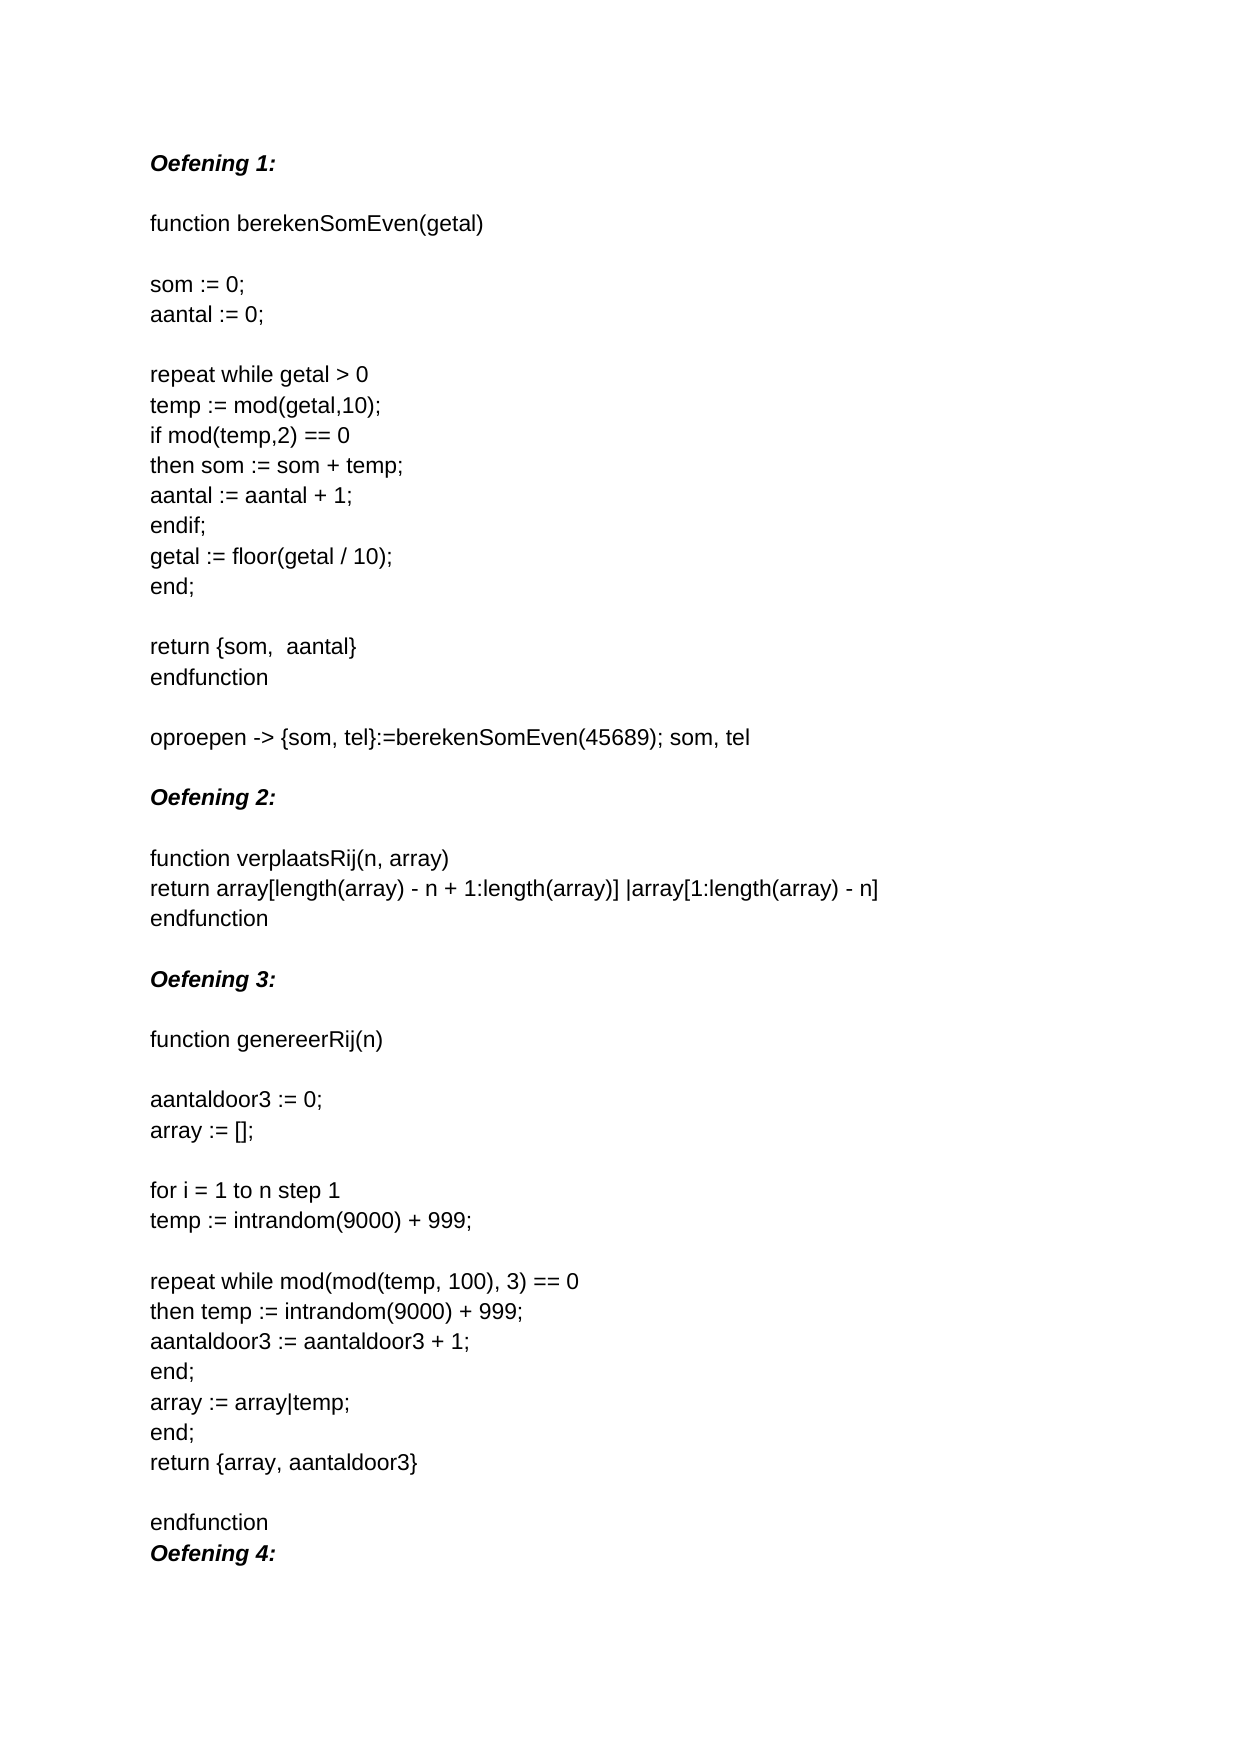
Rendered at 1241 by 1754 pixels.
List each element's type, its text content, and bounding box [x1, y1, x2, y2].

text aantaldoor3 := 0; [150, 1086, 1090, 1113]
text aantal := aantal + 1; [150, 482, 1090, 509]
text endfunction [150, 905, 1090, 932]
text for i = 1 to n step 1 [150, 1177, 1090, 1203]
text function verplaatsRij(n, array) [150, 845, 1090, 871]
text end; [150, 1419, 1090, 1445]
text endfunction [150, 1509, 1090, 1536]
text temp := intrandom(9000) + 999; [150, 1207, 1090, 1234]
text repeat while mod(mod(temp, 100), 3) == 0 [150, 1268, 1090, 1294]
text Oefening 1: [150, 150, 1090, 176]
text array := []; [150, 1117, 1090, 1143]
text repeat while getal > 0 [150, 361, 1090, 388]
text temp := mod(getal,10); [150, 392, 1090, 418]
text if mod(temp,2) == 0 [150, 422, 1090, 448]
text end; [150, 573, 1090, 599]
text then som := som + temp; [150, 452, 1090, 478]
text oproepen -> {som, tel}:=berekenSomEven(45689); som, tel [150, 724, 1090, 750]
text function berekenSomEven(getal) [150, 210, 1090, 237]
text som := 0; [150, 271, 1090, 297]
text Oefening 3: [150, 966, 1090, 992]
text return array[length(array) - n + 1:length(array)] |array[1:length(array) - n] [150, 875, 1090, 901]
text getal := floor(getal / 10); [150, 543, 1090, 569]
text array := array|temp; [150, 1388, 1090, 1415]
text then temp := intrandom(9000) + 999; [150, 1298, 1090, 1324]
text Oefening 4: [150, 1539, 1090, 1566]
text aantaldoor3 := aantaldoor3 + 1; [150, 1328, 1090, 1354]
text endif; [150, 512, 1090, 539]
text return {array, aantaldoor3} [150, 1449, 1090, 1475]
text aantal := 0; [150, 301, 1090, 327]
text end; [150, 1358, 1090, 1385]
text function genereerRij(n) [150, 1026, 1090, 1052]
text return {som, aantal} [150, 633, 1090, 660]
text endfunction [150, 663, 1090, 690]
text Oefening 2: [150, 784, 1090, 811]
